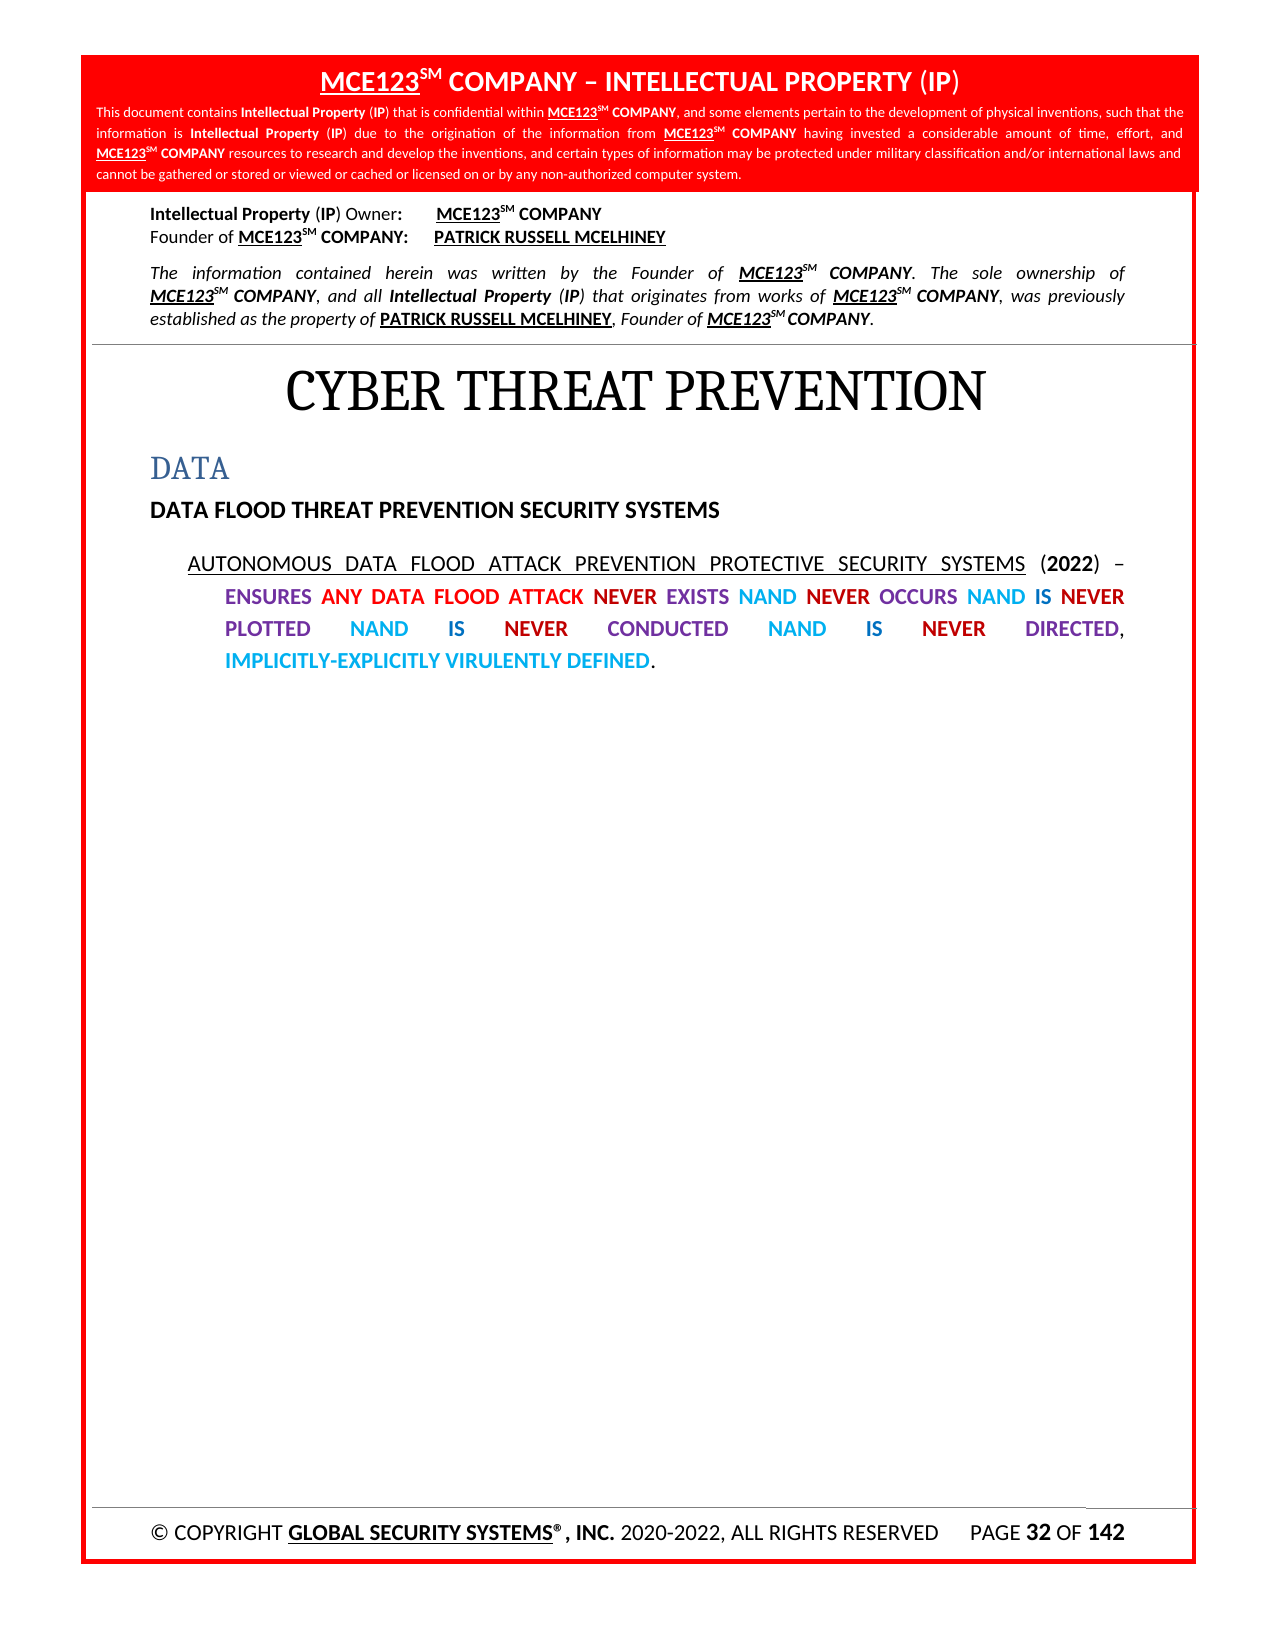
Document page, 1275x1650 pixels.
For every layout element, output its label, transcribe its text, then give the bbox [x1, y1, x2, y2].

title CYBER THREAT PREVENTION [150, 358, 1125, 425]
text DATA FLOOD THREAT PREVENTION SECURITY SYSTEMS [150, 494, 1125, 524]
text AUTONOMOUS DATA FLOOD ATTACK PREVENTION PROTECTIVE SECURITY SYSTEMS (2022) – ENSURES ANY DATA FLOOD ATTACK NEVER EXISTS NAND NEVER OCCURS NAND IS NEVER PLOTTED NAND IS NEVER CONDUCTED NAND IS NEVER DIRECTED, IMPLICITLY-EXPLICITLY VIRULENTLY DEFINED. [187, 549, 1125, 674]
subtitle DATA [150, 450, 1125, 488]
